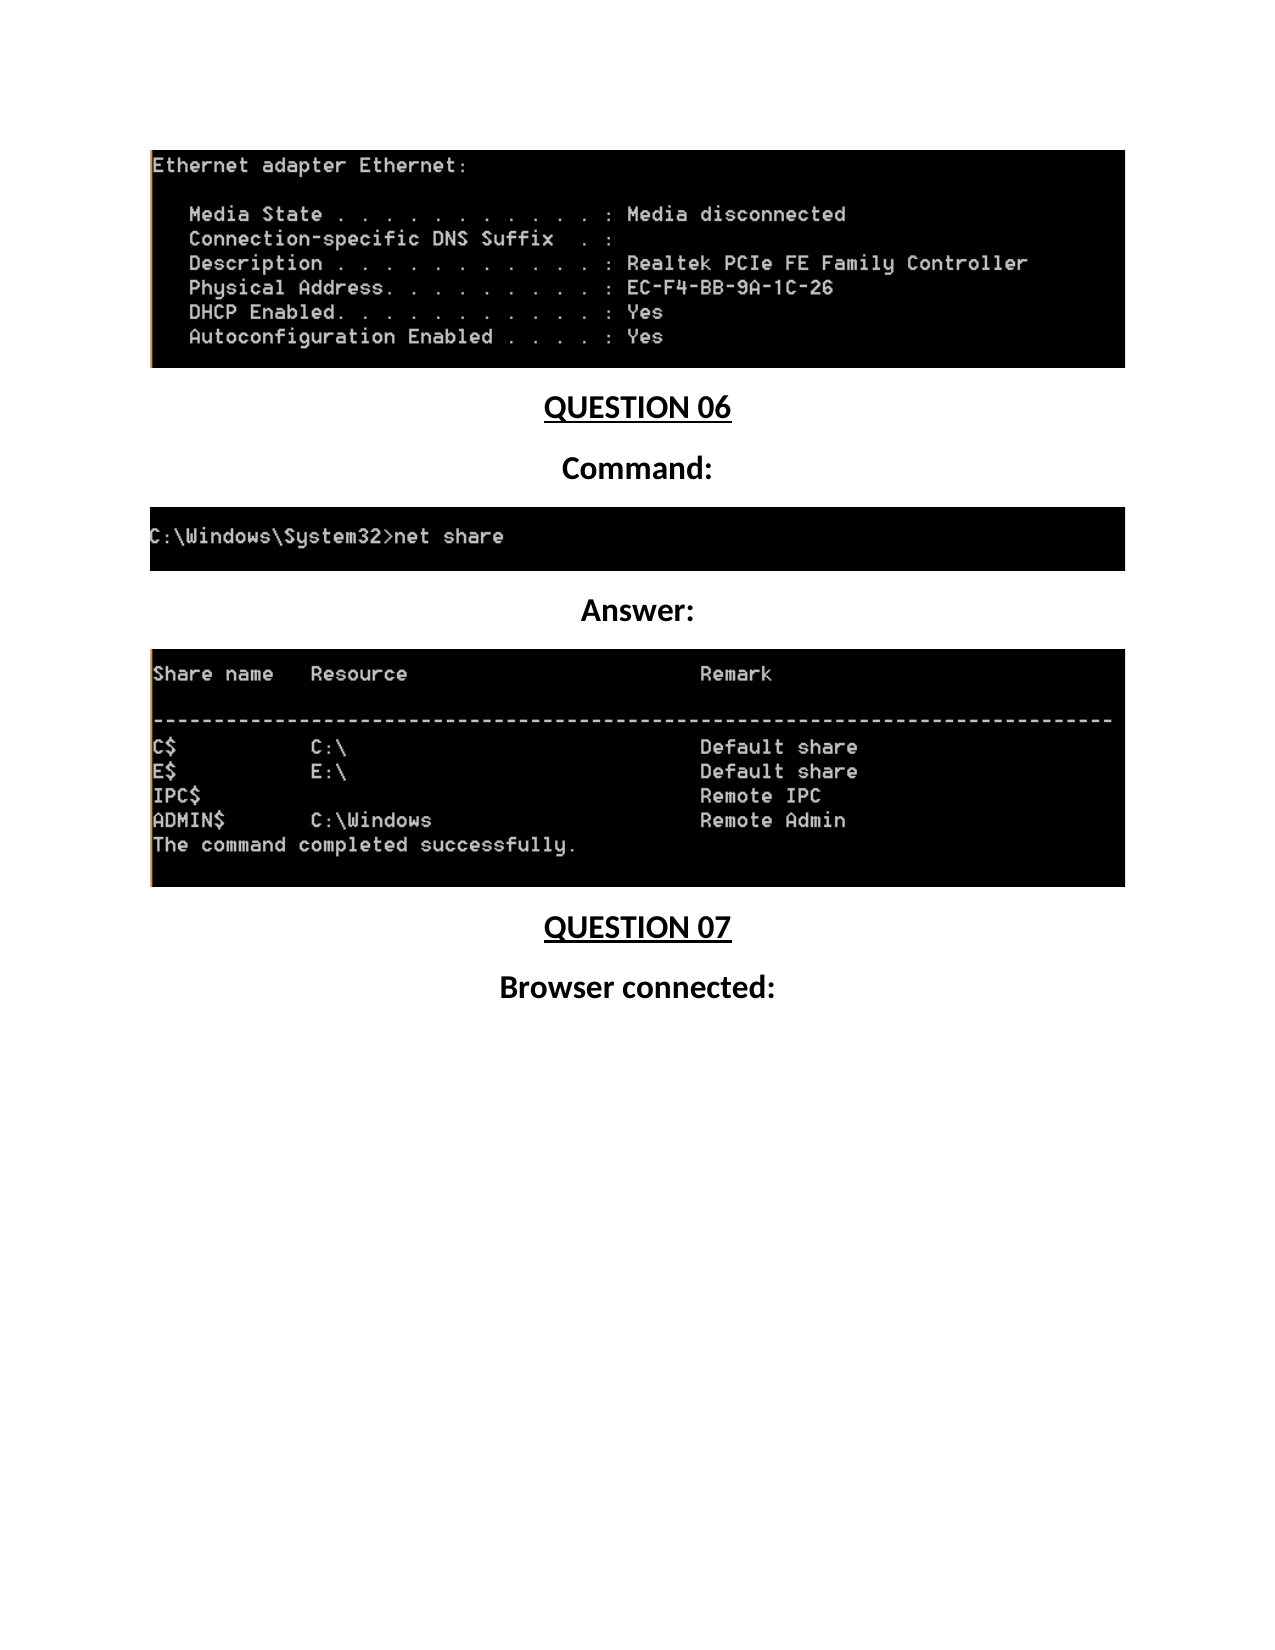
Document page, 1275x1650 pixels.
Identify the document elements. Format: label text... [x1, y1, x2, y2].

text Command: [150, 447, 1125, 488]
picture [150, 507, 1125, 571]
picture [150, 649, 1125, 887]
text QUESTION 06 [150, 386, 1125, 427]
text Browser connected: [150, 966, 1125, 1007]
text Answer: [150, 589, 1125, 630]
picture [150, 150, 1125, 368]
text QUESTION 07 [150, 906, 1125, 946]
